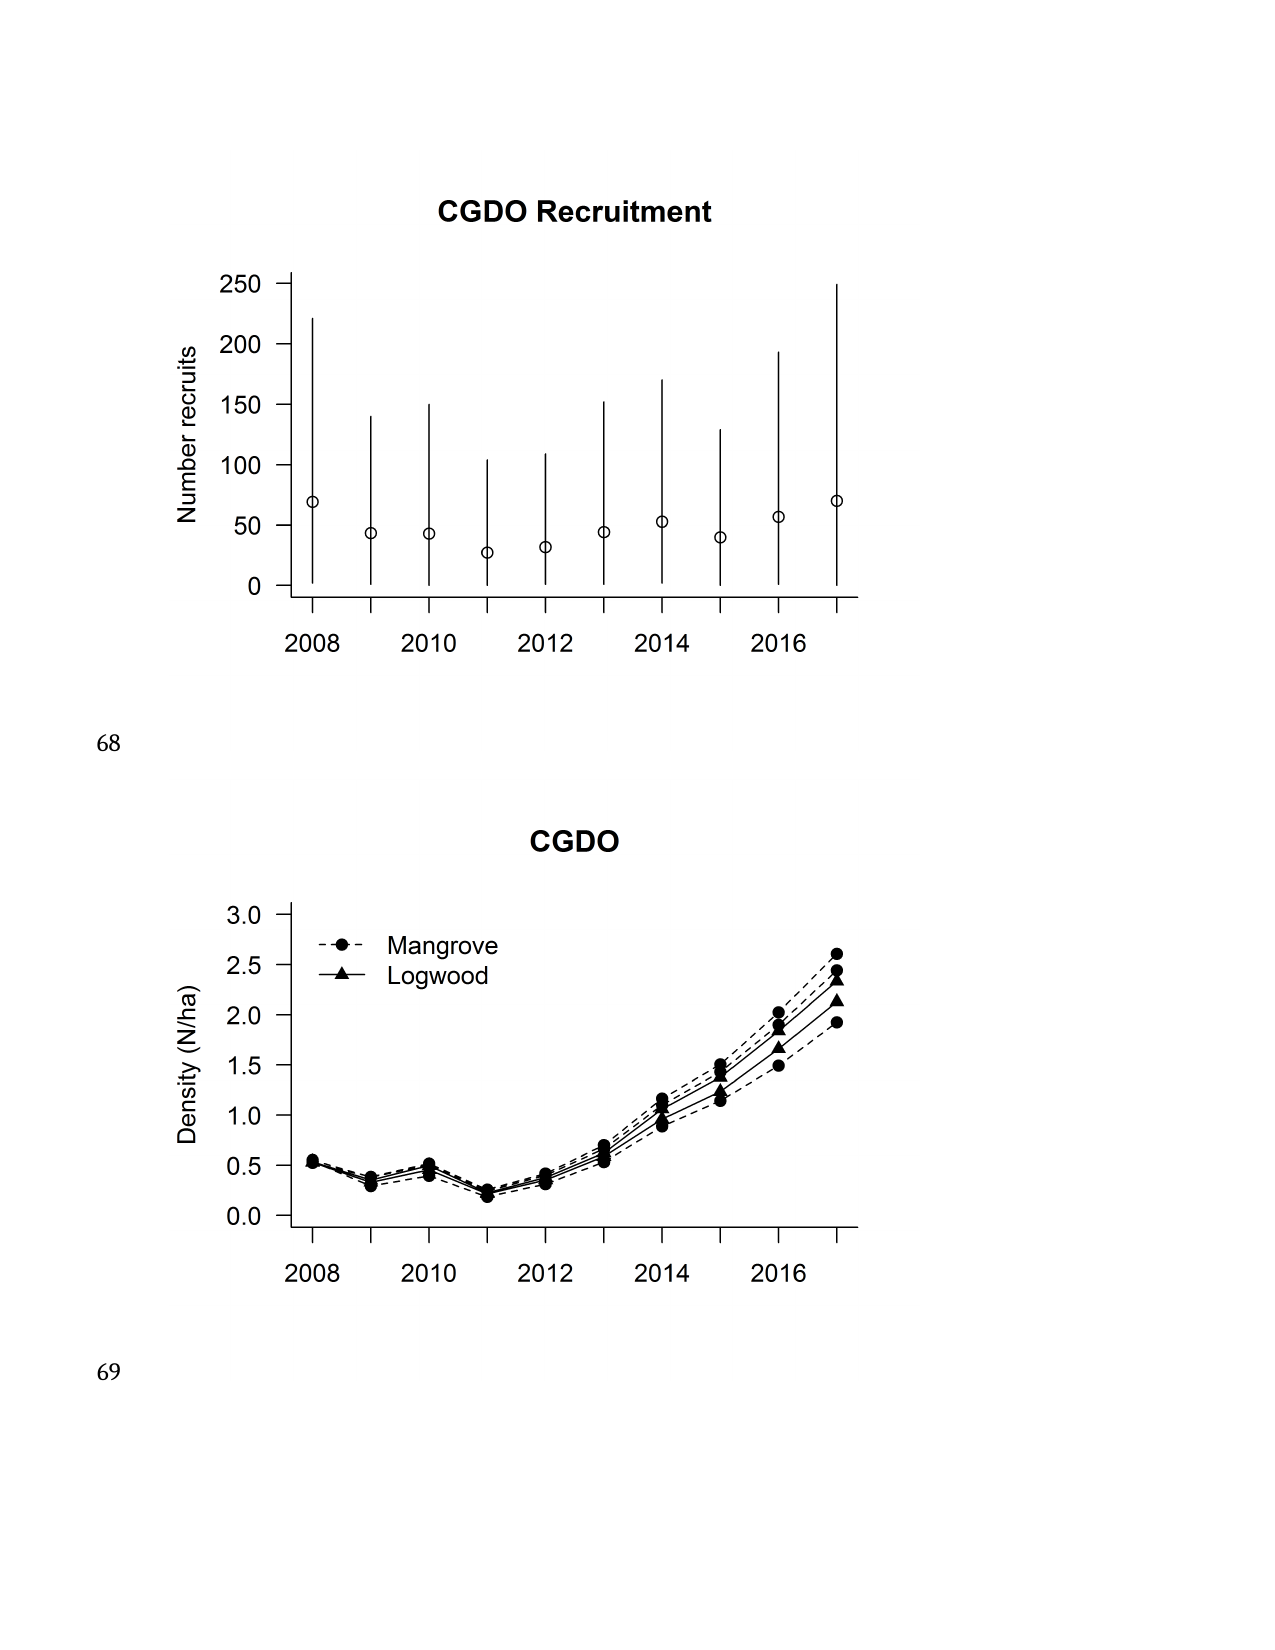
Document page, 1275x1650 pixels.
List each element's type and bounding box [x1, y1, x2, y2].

picture [168, 779, 920, 1381]
picture [168, 150, 920, 751]
